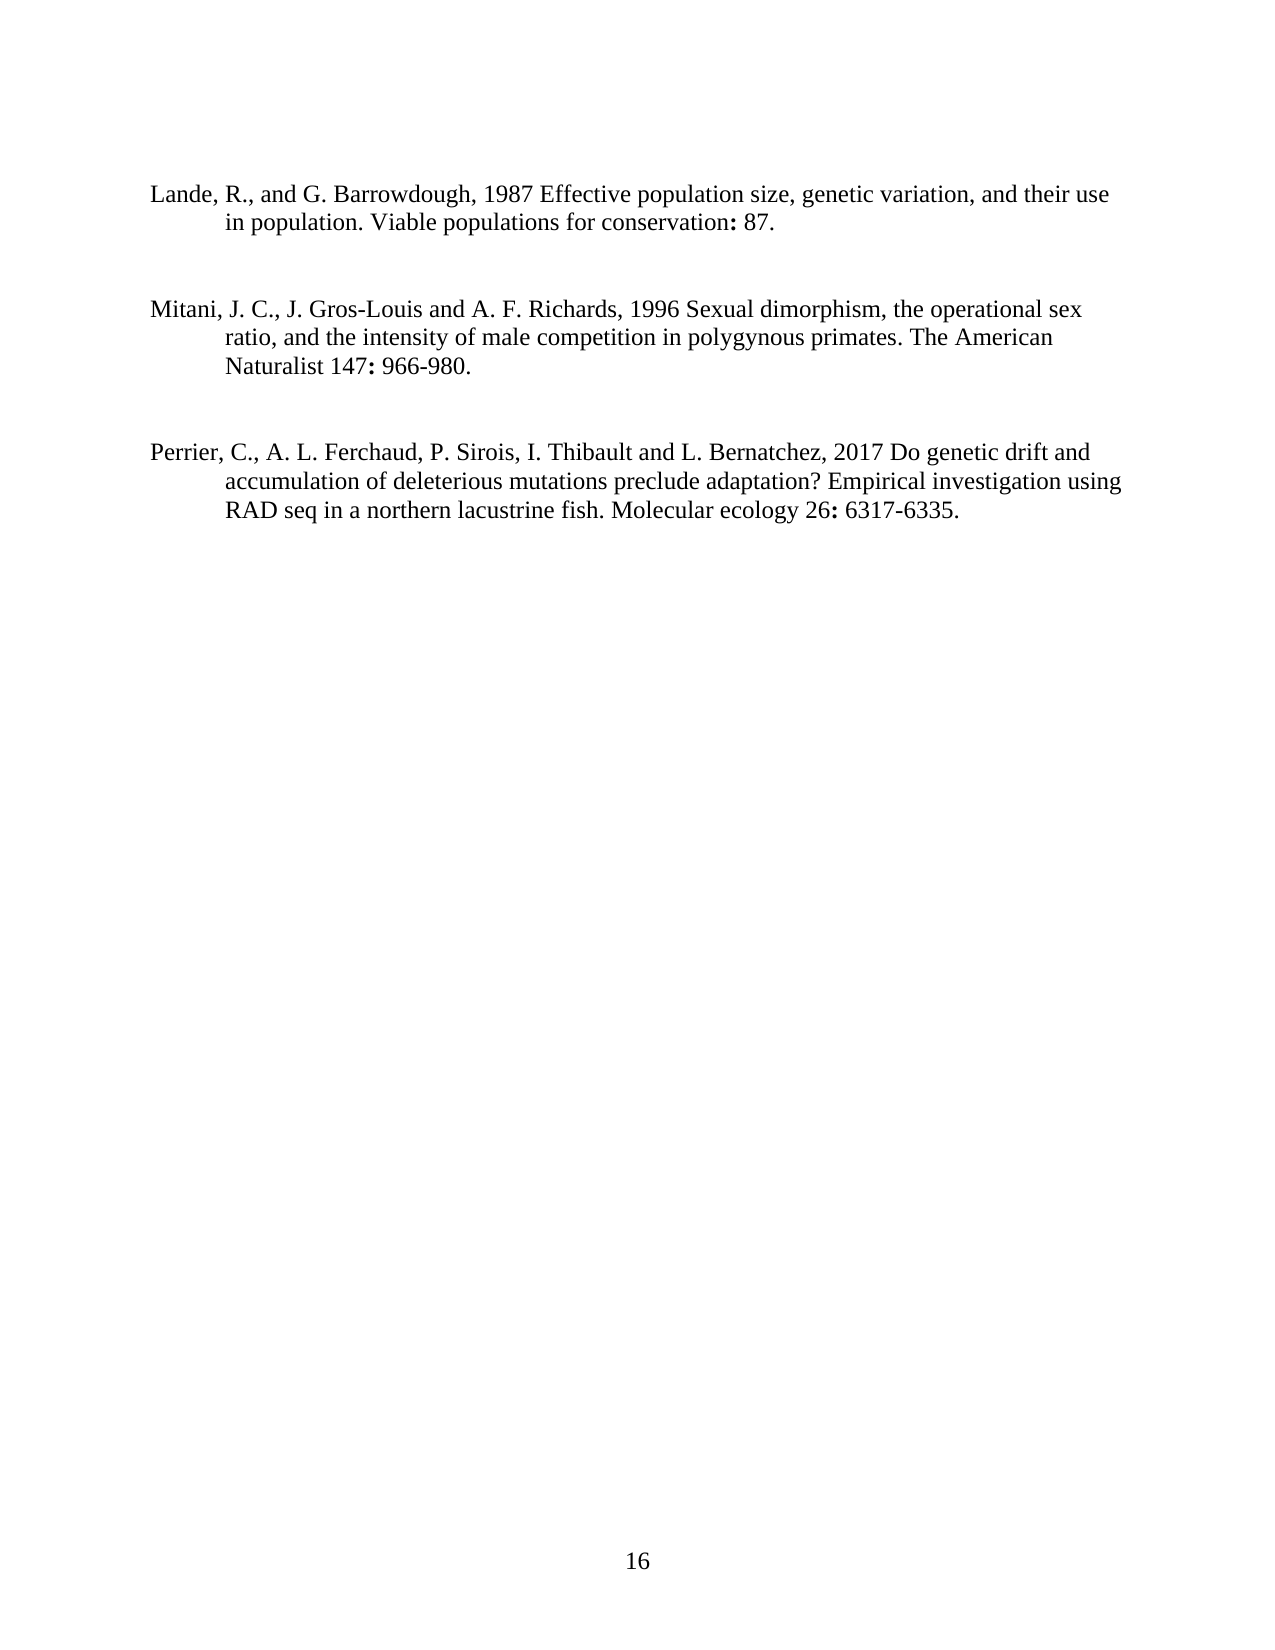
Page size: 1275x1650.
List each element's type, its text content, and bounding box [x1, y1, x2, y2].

text Mitani, J. C., J. Gros-Louis and A. F. Richards, 1996 Sexual dimorphism, the operational sex ratio, and the intensity of male competition in polygynous primates. The American Naturalist 147: 966-980. [150, 294, 1125, 380]
text Perrier, C., A. L. Ferchaud, P. Sirois, I. Thibault and L. Bernatchez, 2017 Do genetic drift and accumulation of deleterious mutations preclude adaptation? Empirical investigation using RAD seq in a northern lacustrine fish. Molecular ecology 26: 6317-6335. [150, 437, 1125, 524]
text Lande, R., and G. Barrowdough, 1987 Effective population size, genetic variation, and their use in population. Viable populations for conservation: 87. [150, 179, 1125, 236]
